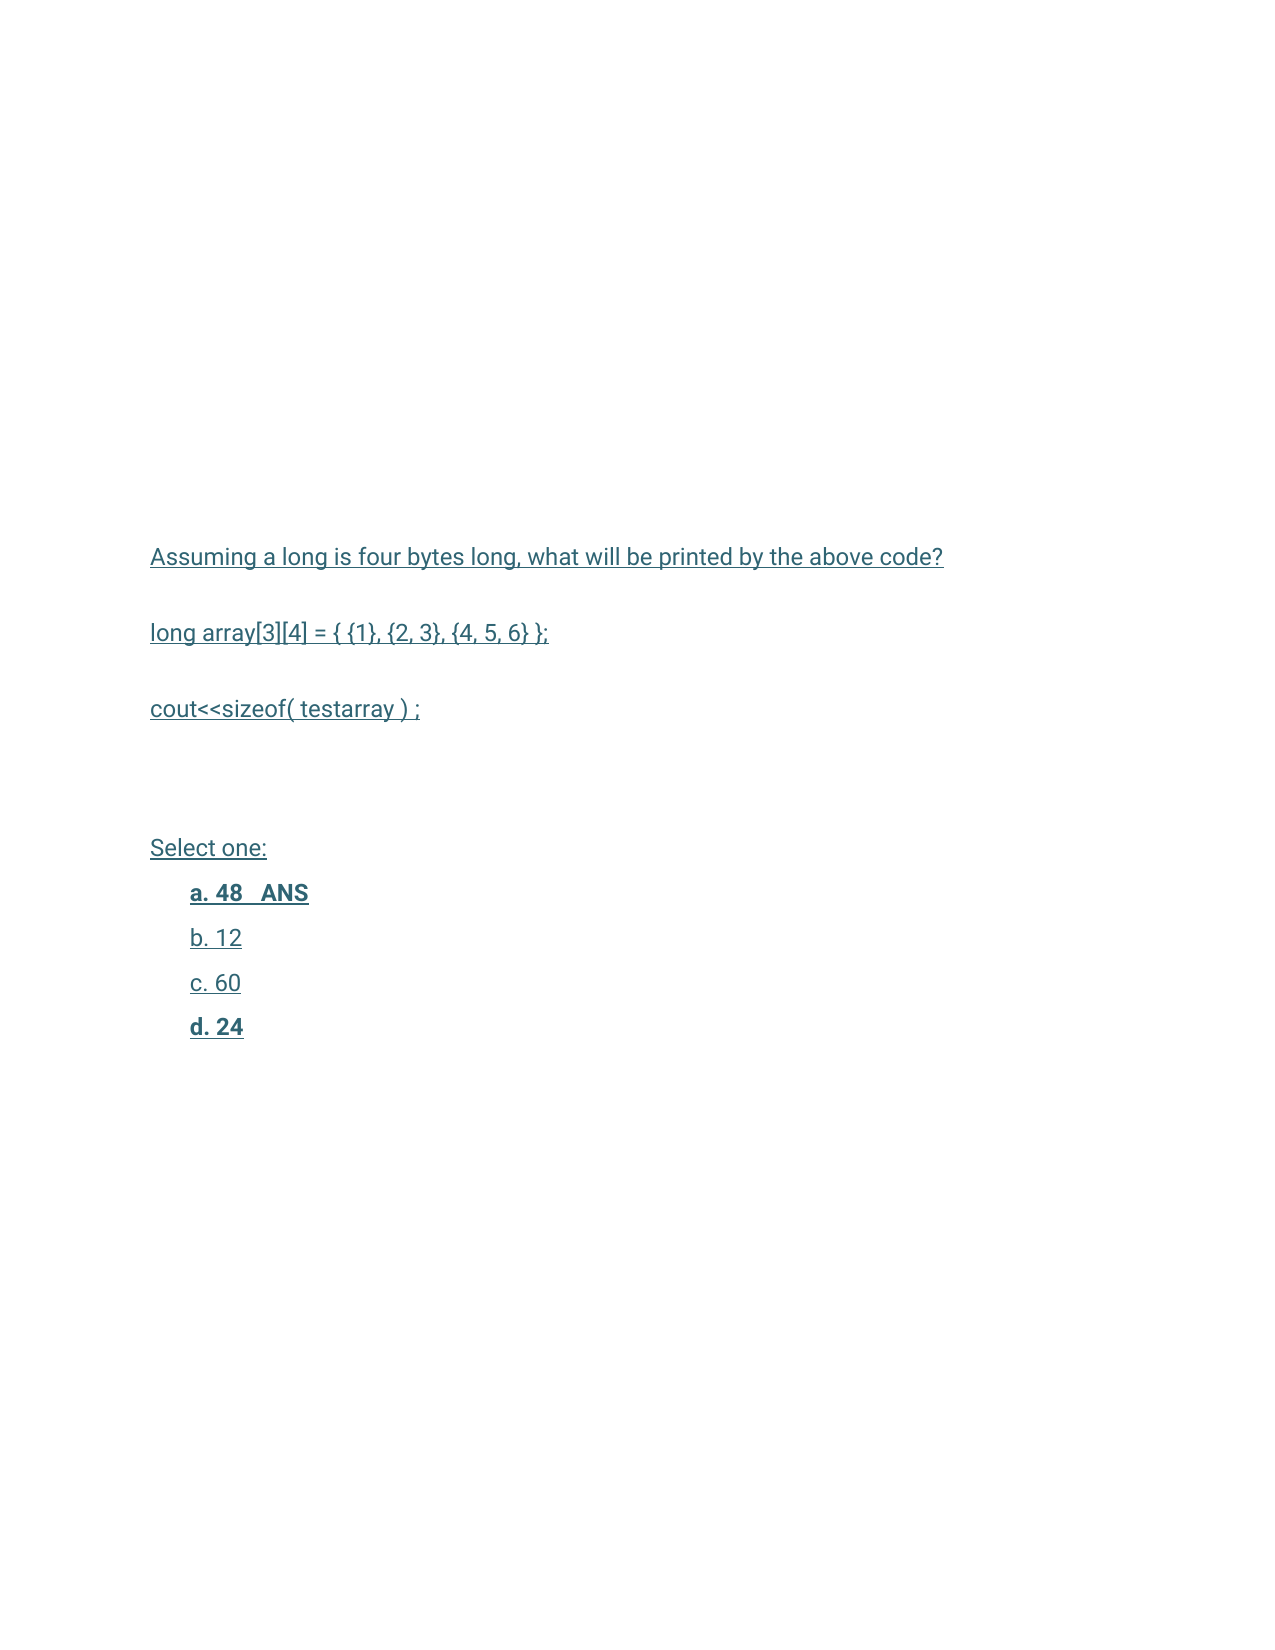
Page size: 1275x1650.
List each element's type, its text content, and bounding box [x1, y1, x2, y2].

text b. 12 [189, 924, 1125, 952]
text Assuming a long is four bytes long, what will be printed by the above code? [150, 543, 1125, 571]
text cout<<sizeof( testarray ) ; [150, 695, 1125, 723]
text Select one: [150, 834, 1125, 862]
text c. 60 [189, 969, 1125, 997]
text a. 48 ANS [189, 879, 1125, 907]
text long array[3][4] = { {1}, {2, 3}, {4, 5, 6} }; [150, 619, 1125, 647]
text d. 24 [189, 1013, 1125, 1042]
